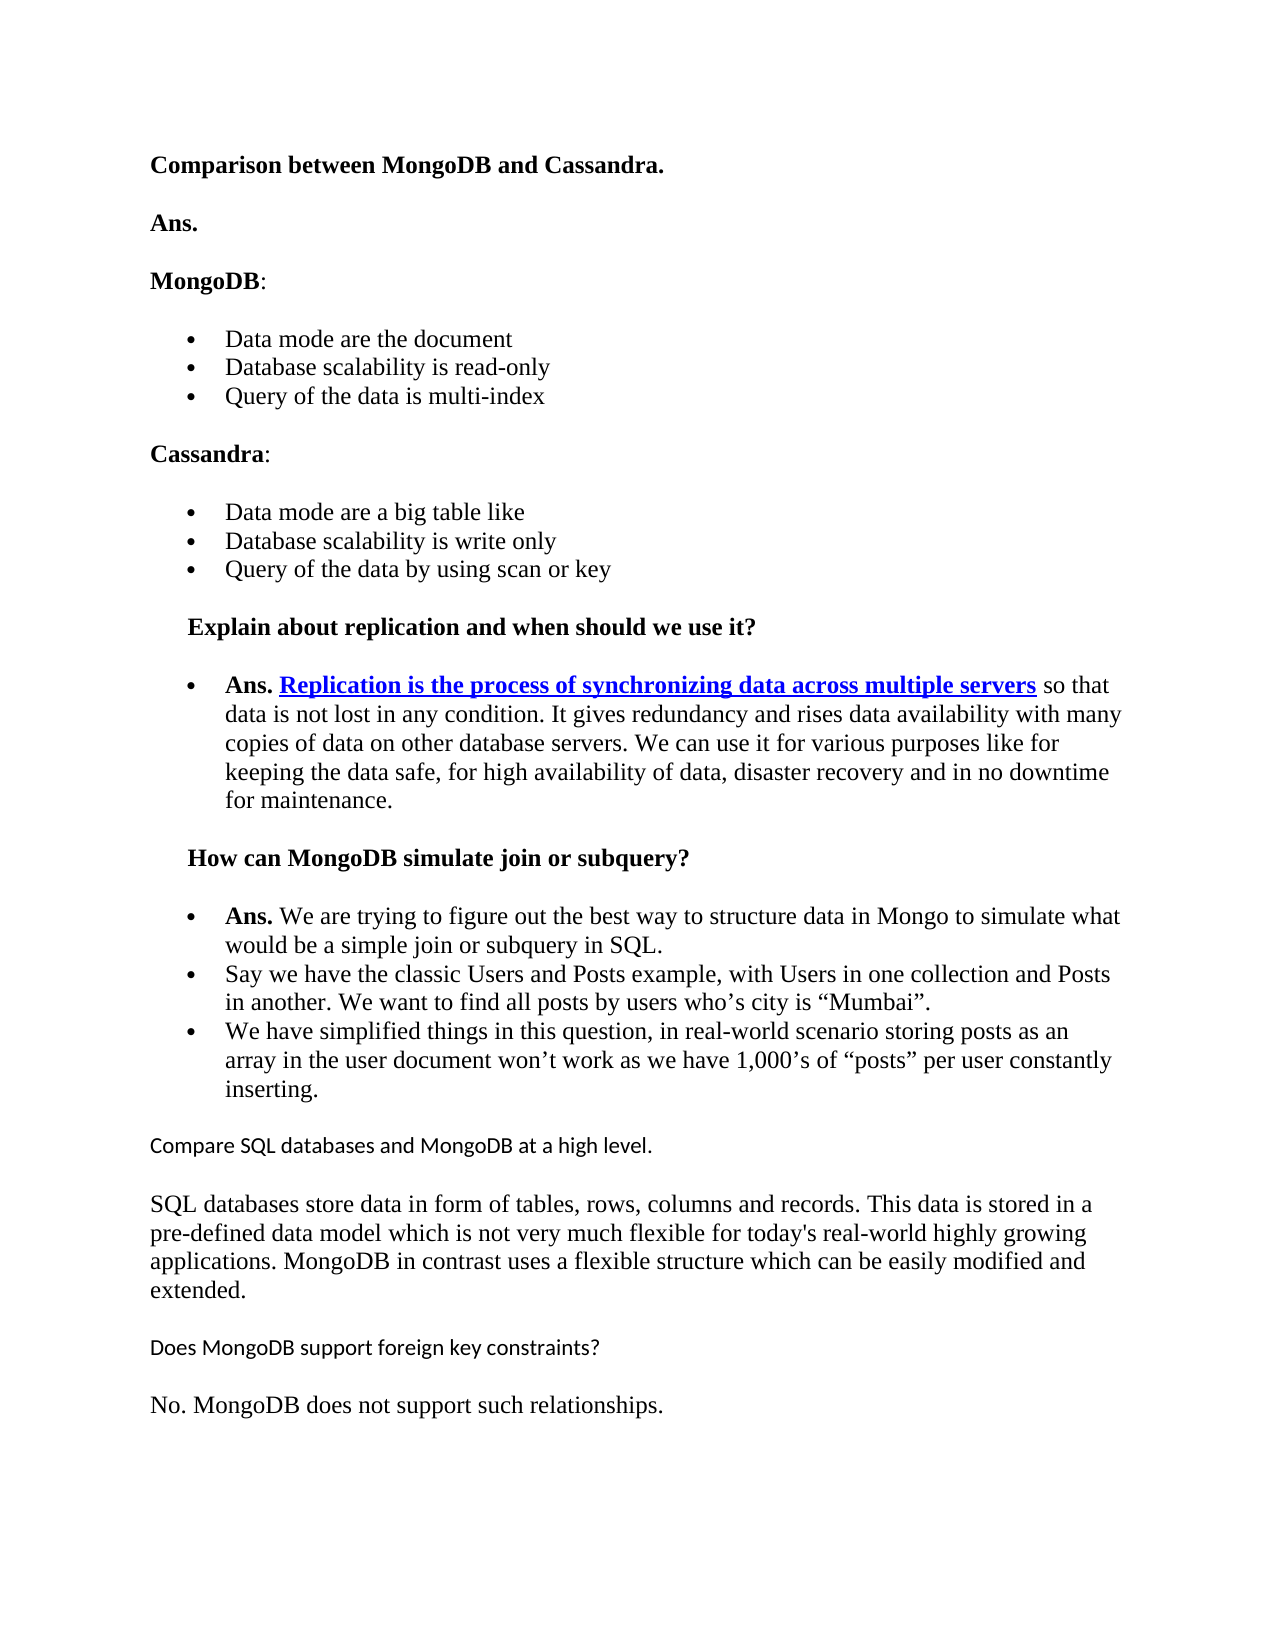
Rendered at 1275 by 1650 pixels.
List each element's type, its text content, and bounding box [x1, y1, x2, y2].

text Comparison between MongoDB and Cassandra. [150, 150, 1125, 179]
list Database scalability is write only [187, 526, 1125, 554]
list We have simplified things in this question, in real-world scenario storing posts as an array in the user document won’t work as we have 1,000’s of “posts” per user constantly inserting. [187, 1016, 1125, 1102]
text Ans. [150, 208, 1125, 237]
list Data mode are the document [187, 324, 1125, 352]
text Does MongoDB support foreign key constraints? [150, 1333, 1125, 1361]
text Compare SQL databases and MongoDB at a high level. [150, 1132, 1125, 1160]
list Data mode are a big table like [187, 497, 1125, 526]
list Ans. Replication is the process of synchronizing data across multiple servers so that data is not lost in any condition. It gives redundancy and rises data availability with many copies of data on other database servers. We can use it for various purposes like for keeping the data safe, for high availability of data, disaster recovery and in no downtime for maintenance. [187, 670, 1125, 814]
text How can MongoDB simulate join or subquery? [187, 843, 1125, 872]
list Ans. We are trying to figure out the best way to structure data in Mongo to simulate what would be a simple join or subquery in SQL. [187, 901, 1125, 959]
text Explain about replication and when should we use it? [187, 612, 1125, 641]
text SQL databases store data in form of tables, rows, columns and records. This data is stored in a pre-defined data model which is not very much flexible for today's real-world highly growing applications. MongoDB in contrast uses a flexible structure which can be easily modified and extended. [150, 1189, 1125, 1304]
list Say we have the classic Users and Posts example, with Users in one collection and Posts in another. We want to find all posts by users who’s city is “Mumbai”. [187, 959, 1125, 1016]
text No. MongoDB does not support such relationships. [150, 1390, 1125, 1419]
text MongoDB: [150, 266, 1125, 294]
list Query of the data by using scan or key [187, 554, 1125, 583]
list Query of the data is multi-index [187, 381, 1125, 410]
text Cassandra: [150, 439, 1125, 468]
list Database scalability is read-only [187, 352, 1125, 381]
